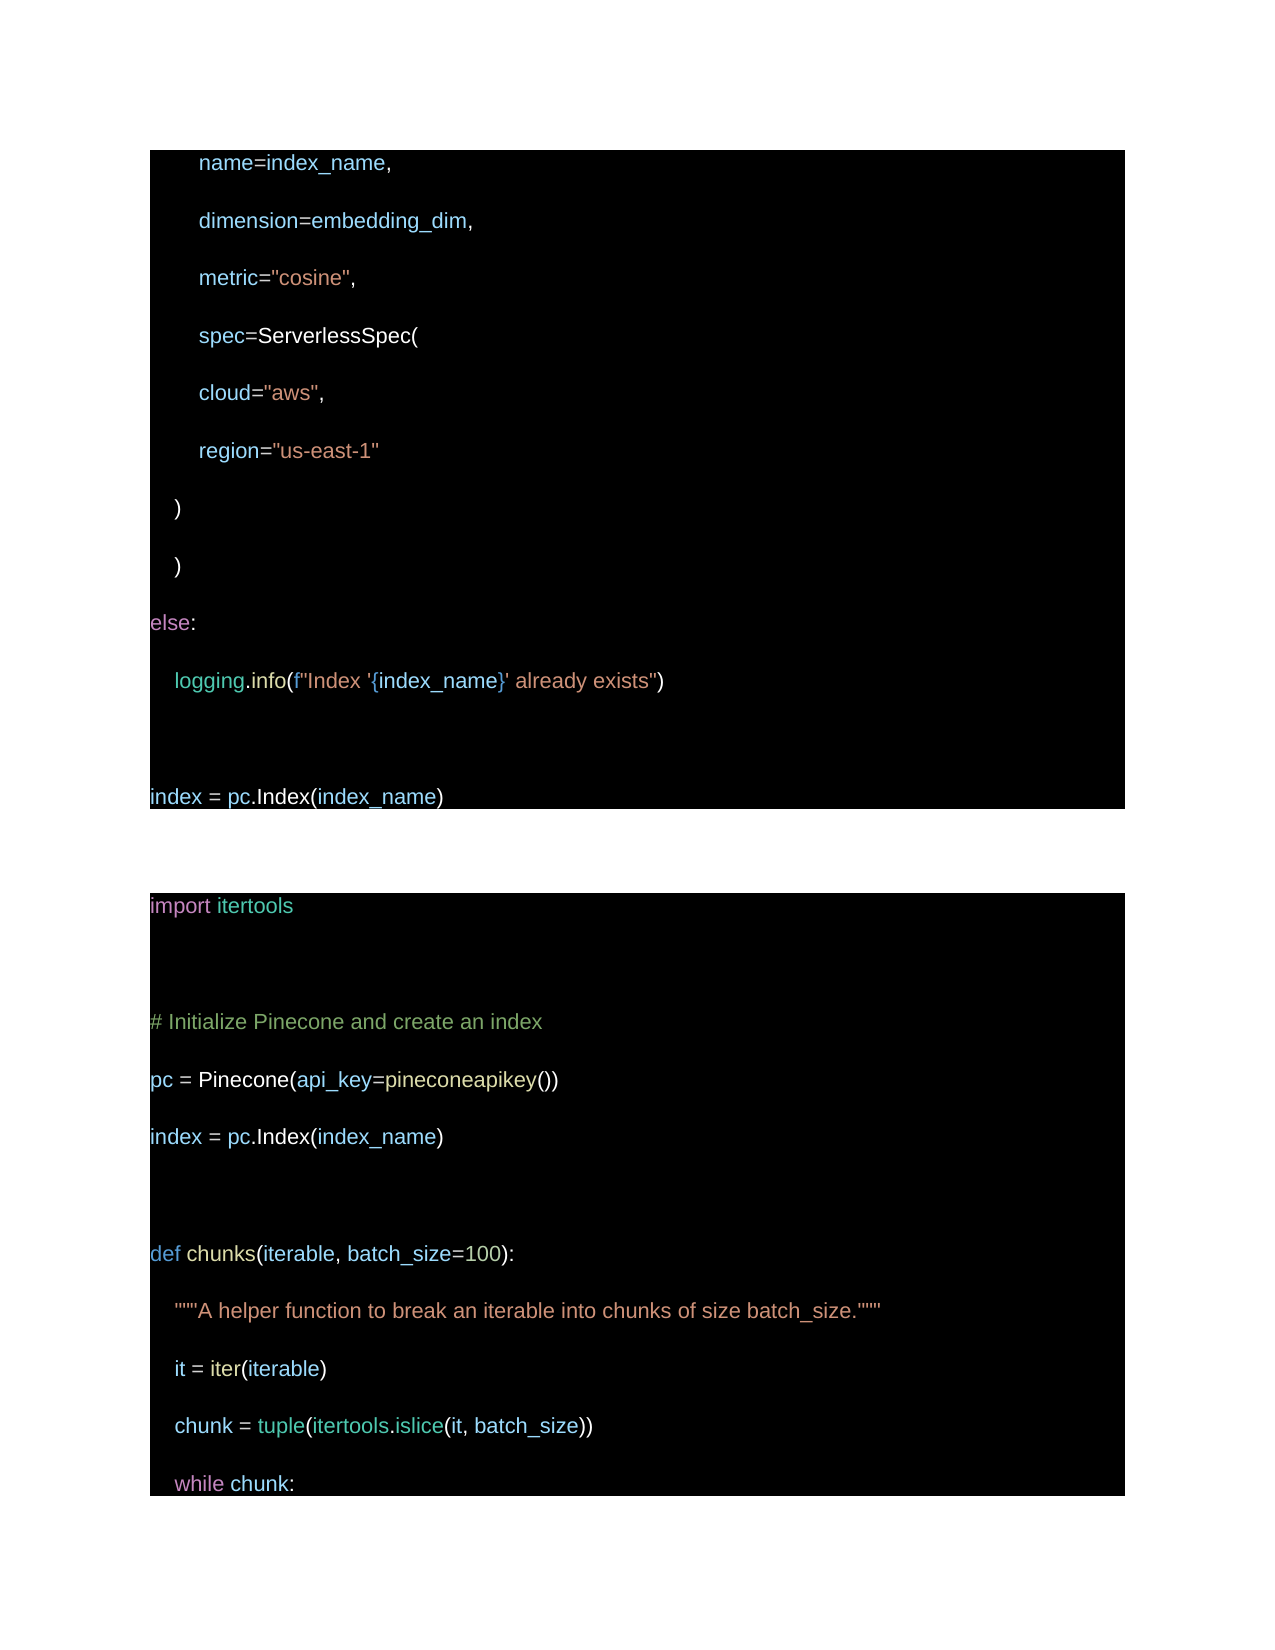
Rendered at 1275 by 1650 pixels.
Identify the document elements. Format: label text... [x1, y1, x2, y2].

text import itertools [150, 893, 1125, 918]
text ) [150, 552, 1125, 578]
text else: [150, 610, 1125, 635]
text pc = Pinecone(api_key=pineconeapikey()) [150, 1067, 1125, 1092]
text spec=ServerlessSpec( [150, 322, 1125, 348]
text while chunk: [150, 1471, 1125, 1496]
text # Initialize Pinecone and create an index [150, 1009, 1125, 1034]
text def chunks(iterable, batch_size=100): [150, 1241, 1125, 1266]
text ) [150, 495, 1125, 520]
text dimension=embedding_dim, [150, 207, 1125, 233]
text index = pc.Index(index_name) [150, 1124, 1125, 1149]
text region="us-east-1" [150, 437, 1125, 463]
text metric="cosine", [150, 265, 1125, 290]
text index = pc.Index(index_name) [150, 784, 1125, 809]
text cloud="aws", [150, 380, 1125, 405]
text it = iter(iterable) [150, 1356, 1125, 1381]
text name=index_name, [150, 150, 1125, 175]
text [150, 1413, 1125, 1438]
text logging.info(f"Index '{index_name}' already exists") [150, 667, 1125, 693]
text """A helper function to break an iterable into chunks of size batch_size.""" [150, 1298, 1125, 1323]
